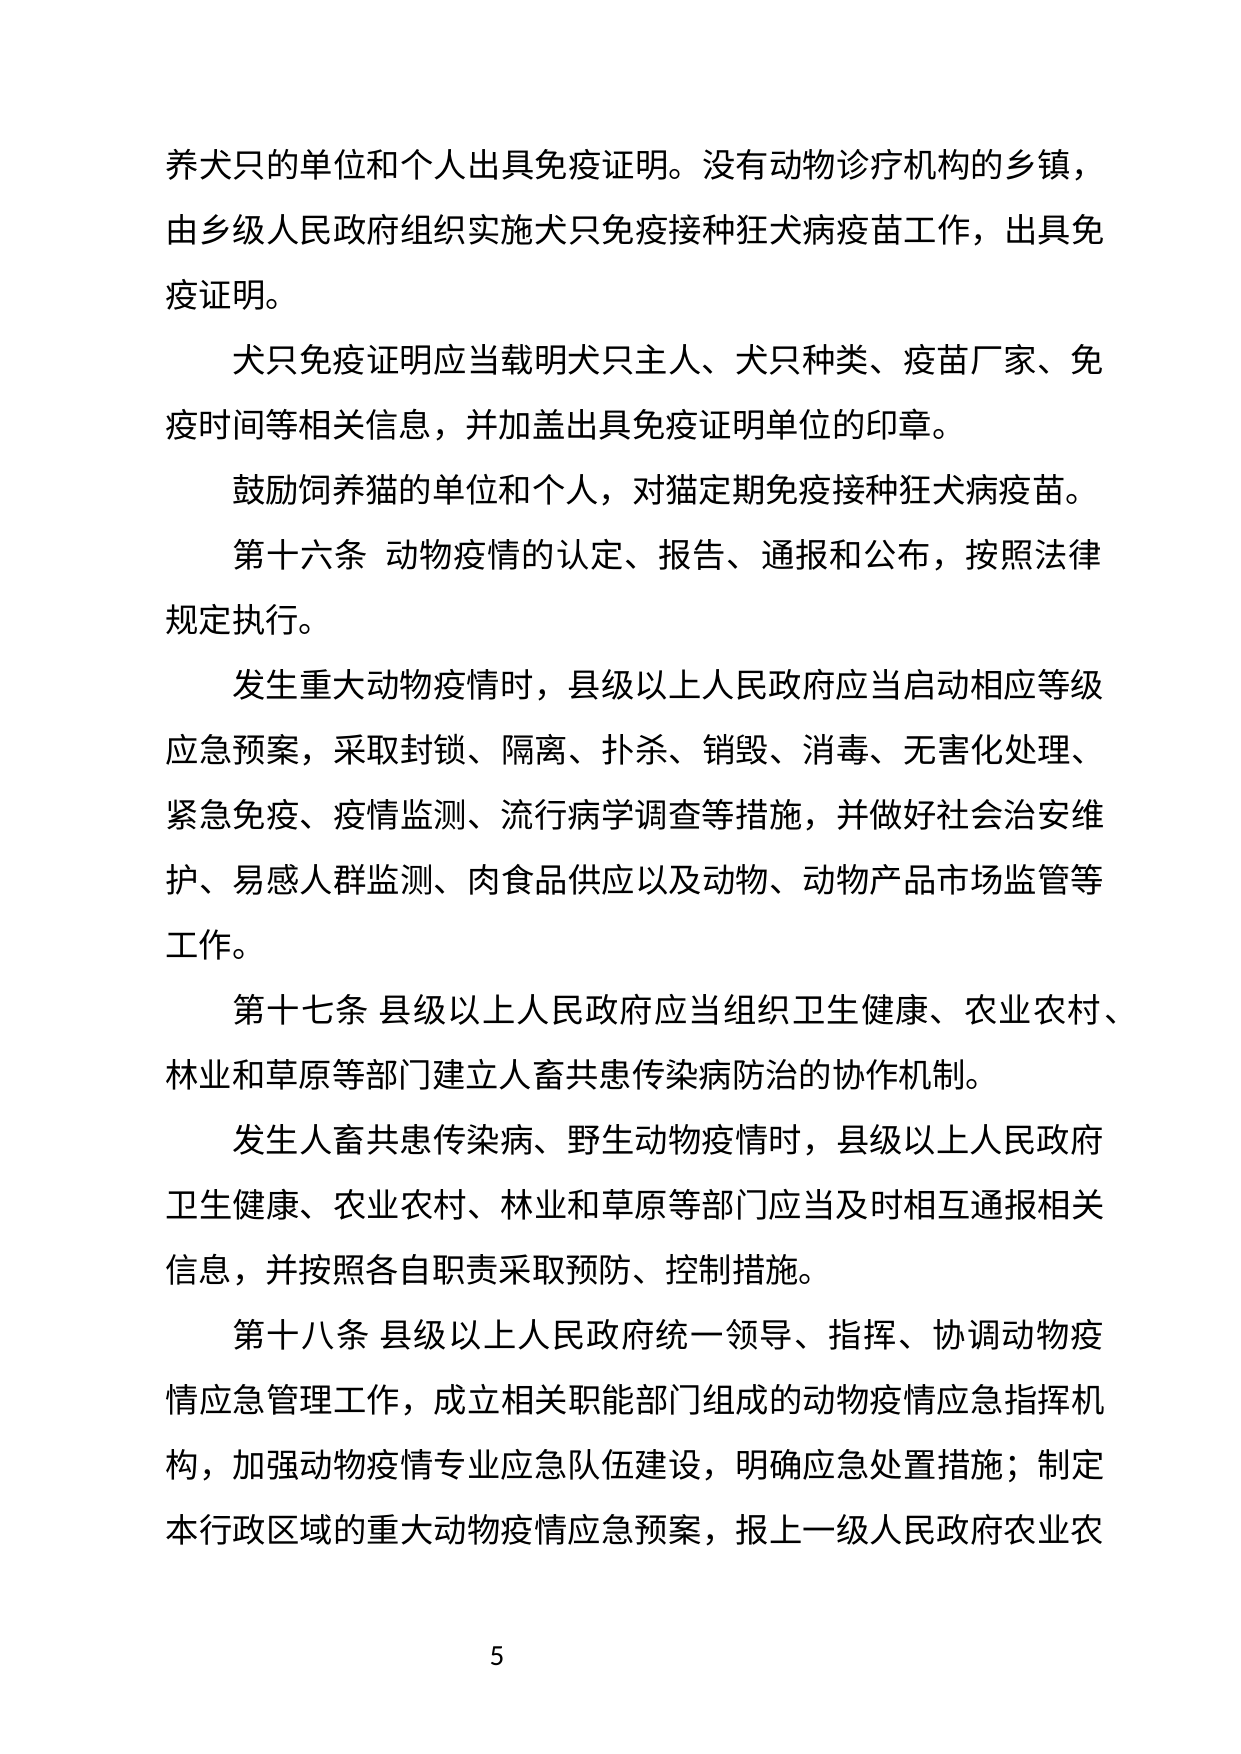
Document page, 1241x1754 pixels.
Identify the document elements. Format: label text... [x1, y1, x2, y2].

text 犬只免疫证明应当载明犬只主人、犬只种类、疫苗厂家、免疫时间等相关信息，并加盖出具免疫证明单位的印章。 [165, 326, 1104, 456]
text 第十七条 县级以上人民政府应当组织卫生健康、农业农村、林业和草原等部门建立人畜共患传染病防治的协作机制。 [165, 976, 1104, 1106]
text 发生重大动物疫情时，县级以上人民政府应当启动相应等级应急预案，采取封锁、隔离、扑杀、销毁、消毒、无害化处理、紧急免疫、疫情监测、流行病学调查等措施，并做好社会治安维护、易感人群监测、肉食品供应以及动物、动物产品市场监管等工作。 [165, 651, 1104, 976]
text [165, 1301, 1104, 1561]
text 第十六条 动物疫情的认定、报告、通报和公布，按照法律规定执行。 [165, 521, 1104, 651]
text 发生人畜共患传染病、野生动物疫情时，县级以上人民政府卫生健康、农业农村、林业和草原等部门应当及时相互通报相关信息，并按照各自职责采取预防、控制措施。 [165, 1106, 1104, 1301]
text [165, 131, 1104, 326]
text 鼓励饲养猫的单位和个人，对猫定期免疫接种狂犬病疫苗。 [165, 456, 1104, 521]
